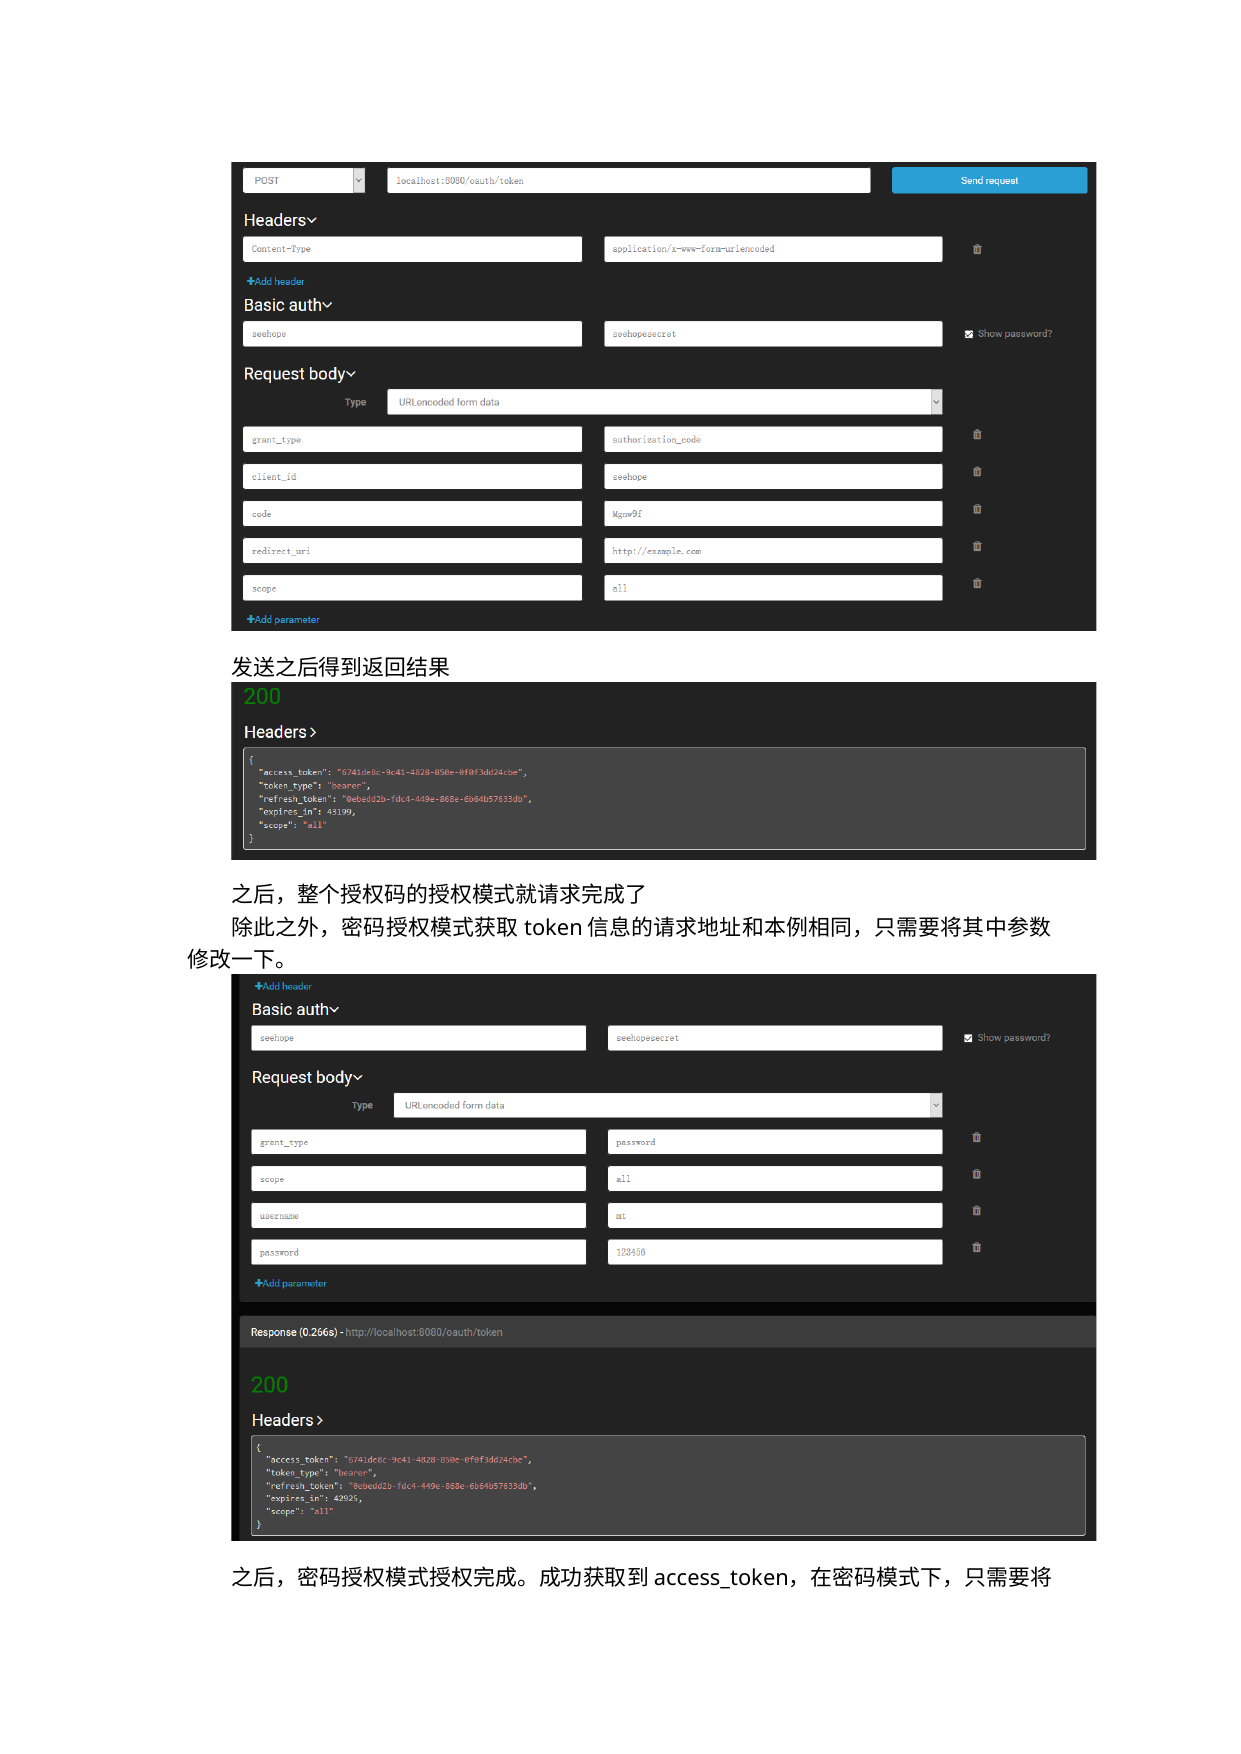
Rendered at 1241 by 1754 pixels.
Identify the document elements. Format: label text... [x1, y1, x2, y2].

text 发送之后得到返回结果 [187, 649, 1053, 682]
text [187, 1559, 1053, 1592]
text 除此之外，密码授权模式获取token信息的请求地址和本例相同，只需要将其中参数修改一下。 [187, 909, 1053, 974]
text 之后，整个授权码的授权模式就请求完成了 [187, 877, 1053, 909]
picture [231, 974, 1097, 1541]
picture [231, 162, 1097, 631]
picture [231, 682, 1097, 860]
